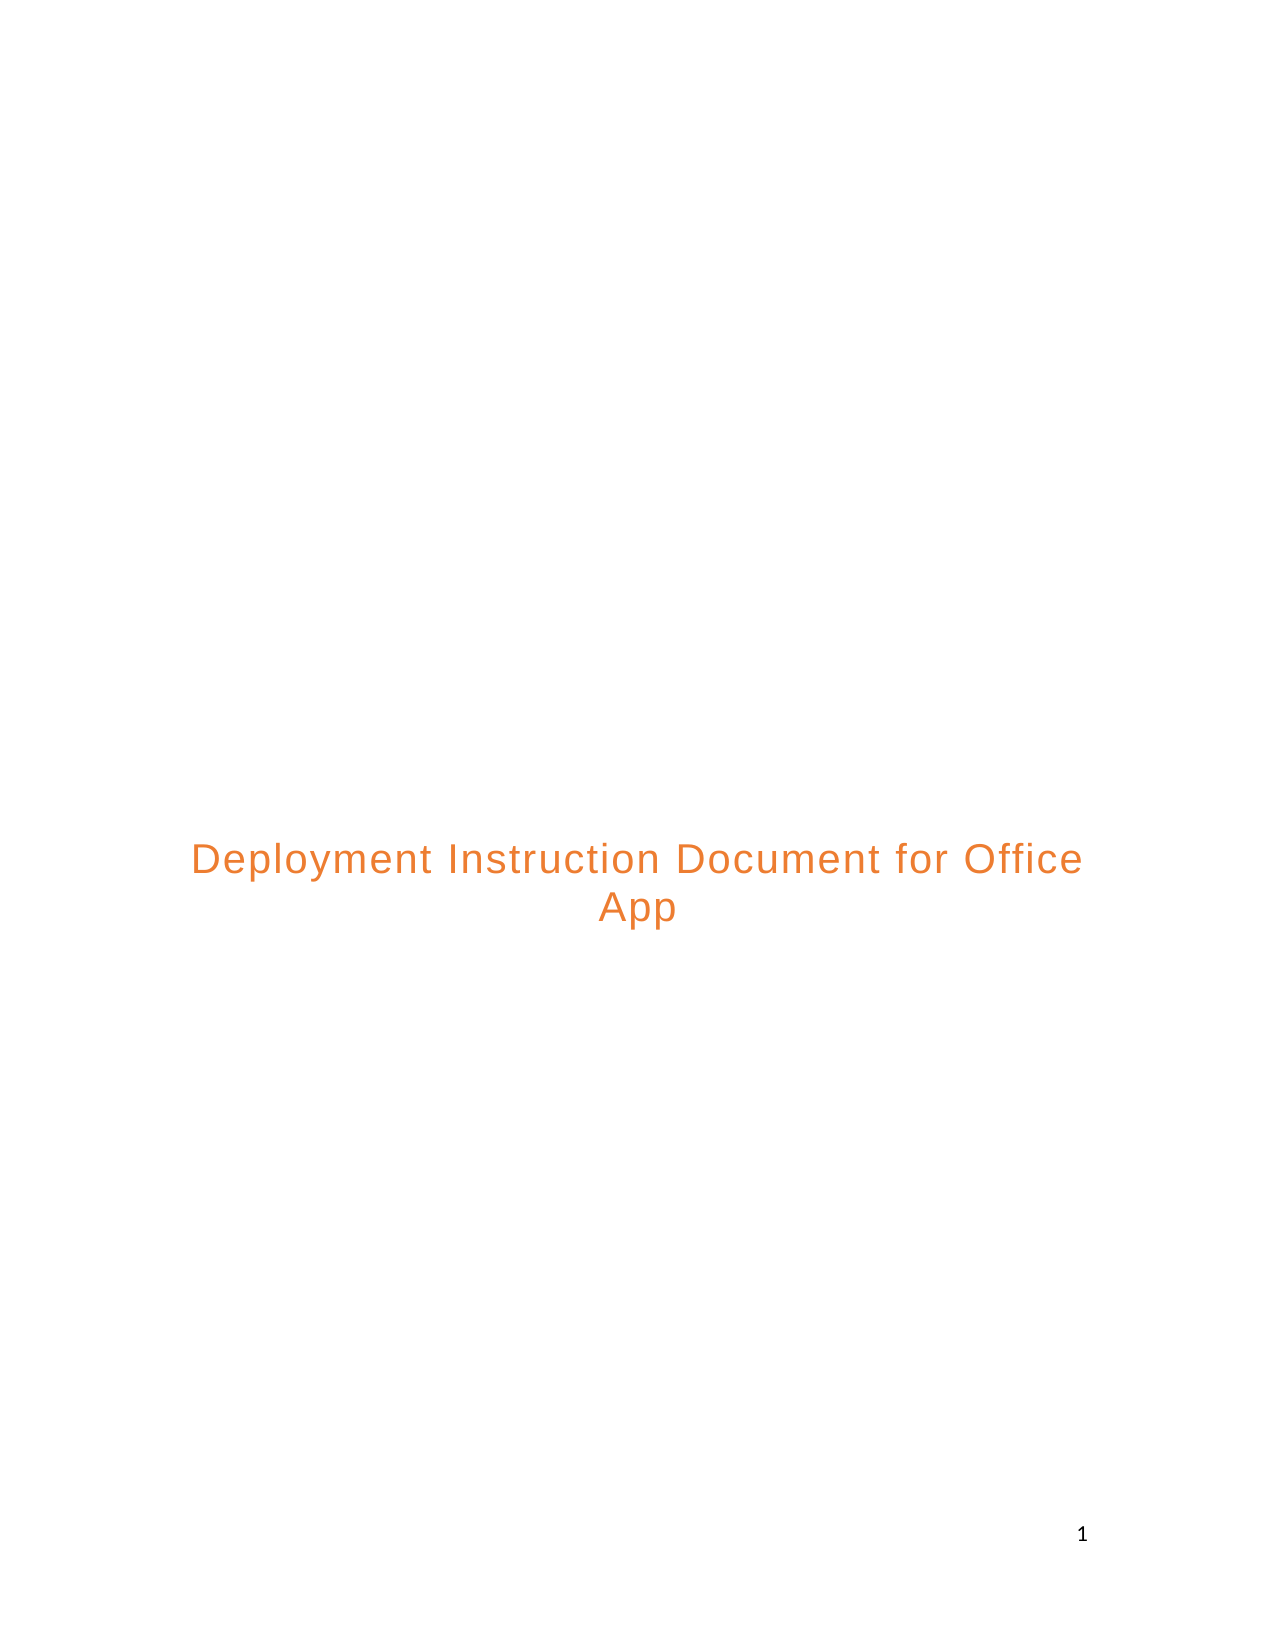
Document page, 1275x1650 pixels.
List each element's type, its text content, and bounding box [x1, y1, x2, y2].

text Deployment Instruction Document for Office App [187, 834, 1087, 930]
